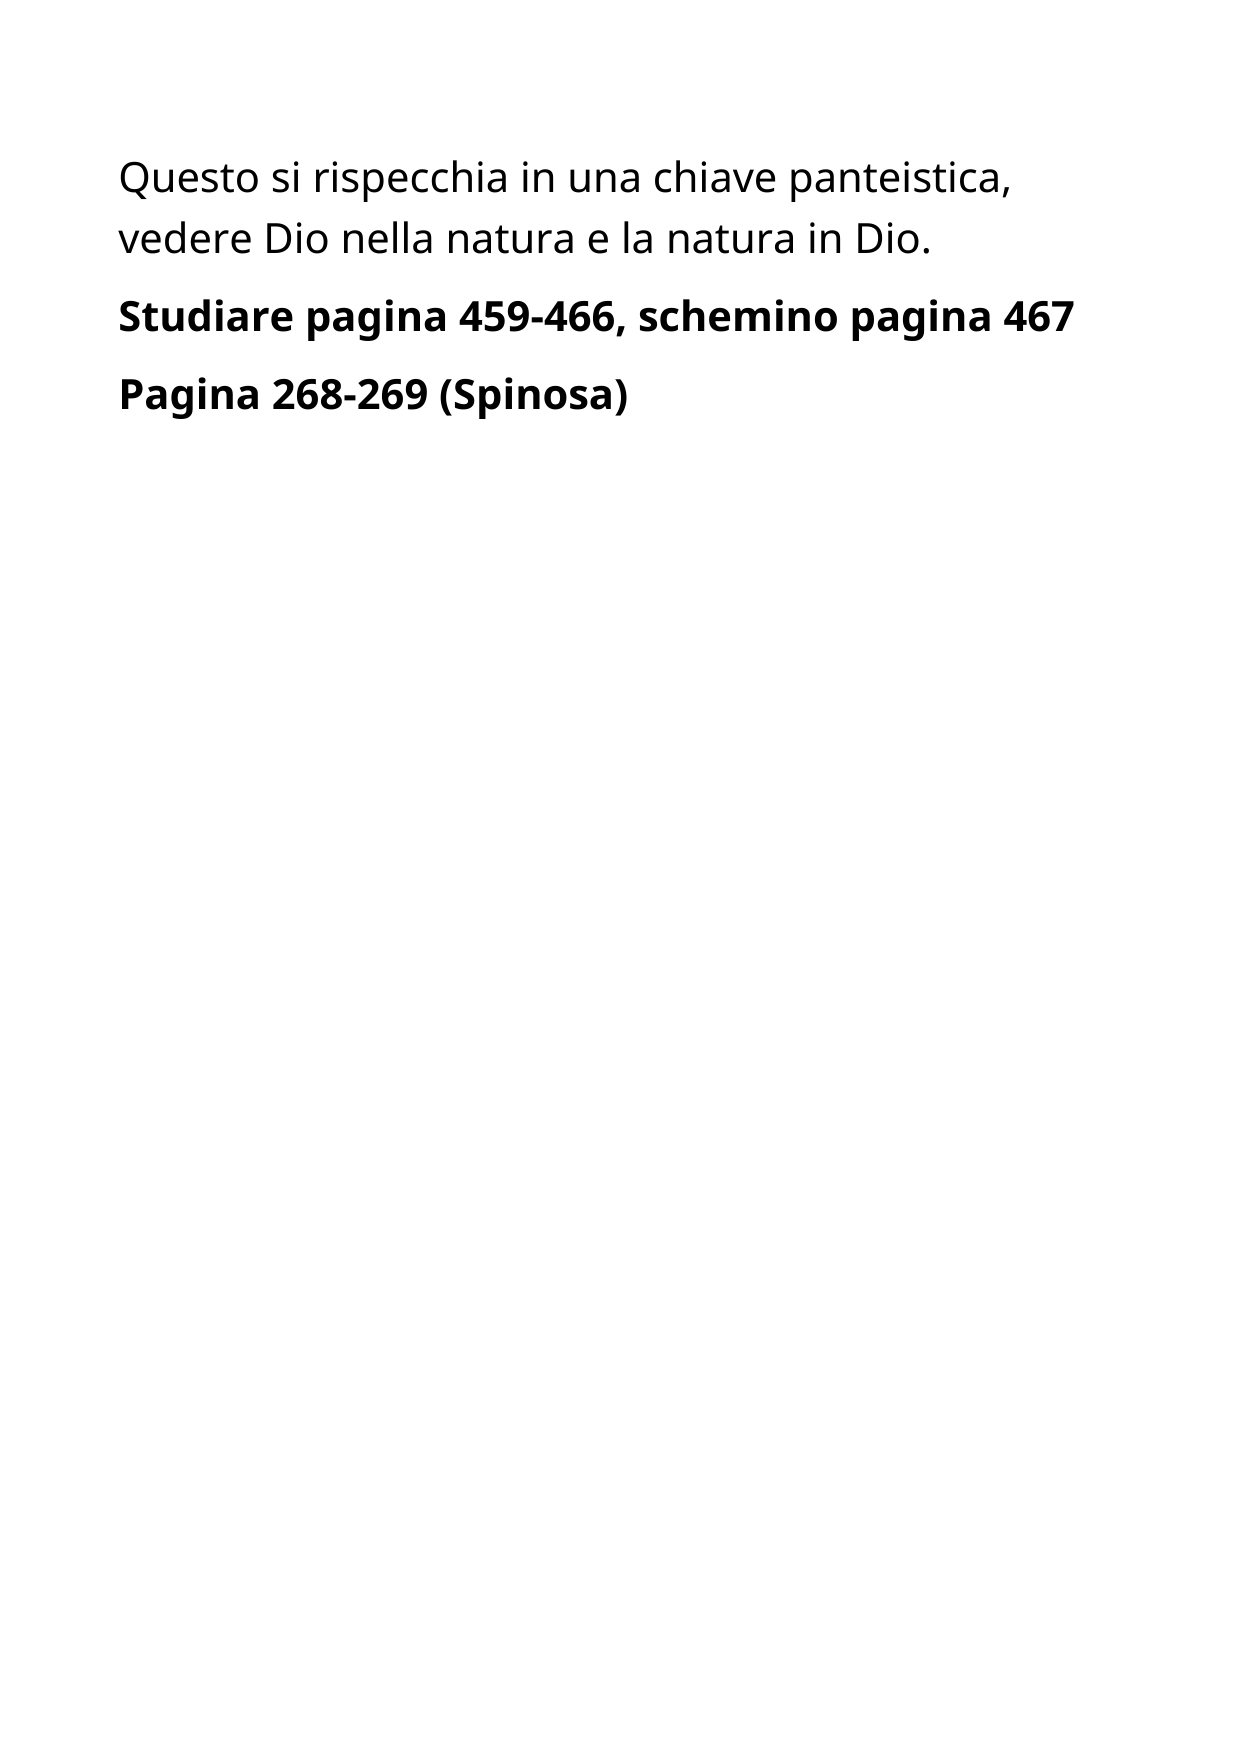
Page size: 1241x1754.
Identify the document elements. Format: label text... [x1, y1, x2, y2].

text Studiare pagina 459-466, schemino pagina 467 [118, 287, 1122, 343]
text Questo si rispecchia in una chiave panteistica, vedere Dio nella natura e la natura in Dio. [118, 148, 1122, 266]
text Pagina 268-269 (Spinosa) [118, 365, 1122, 421]
